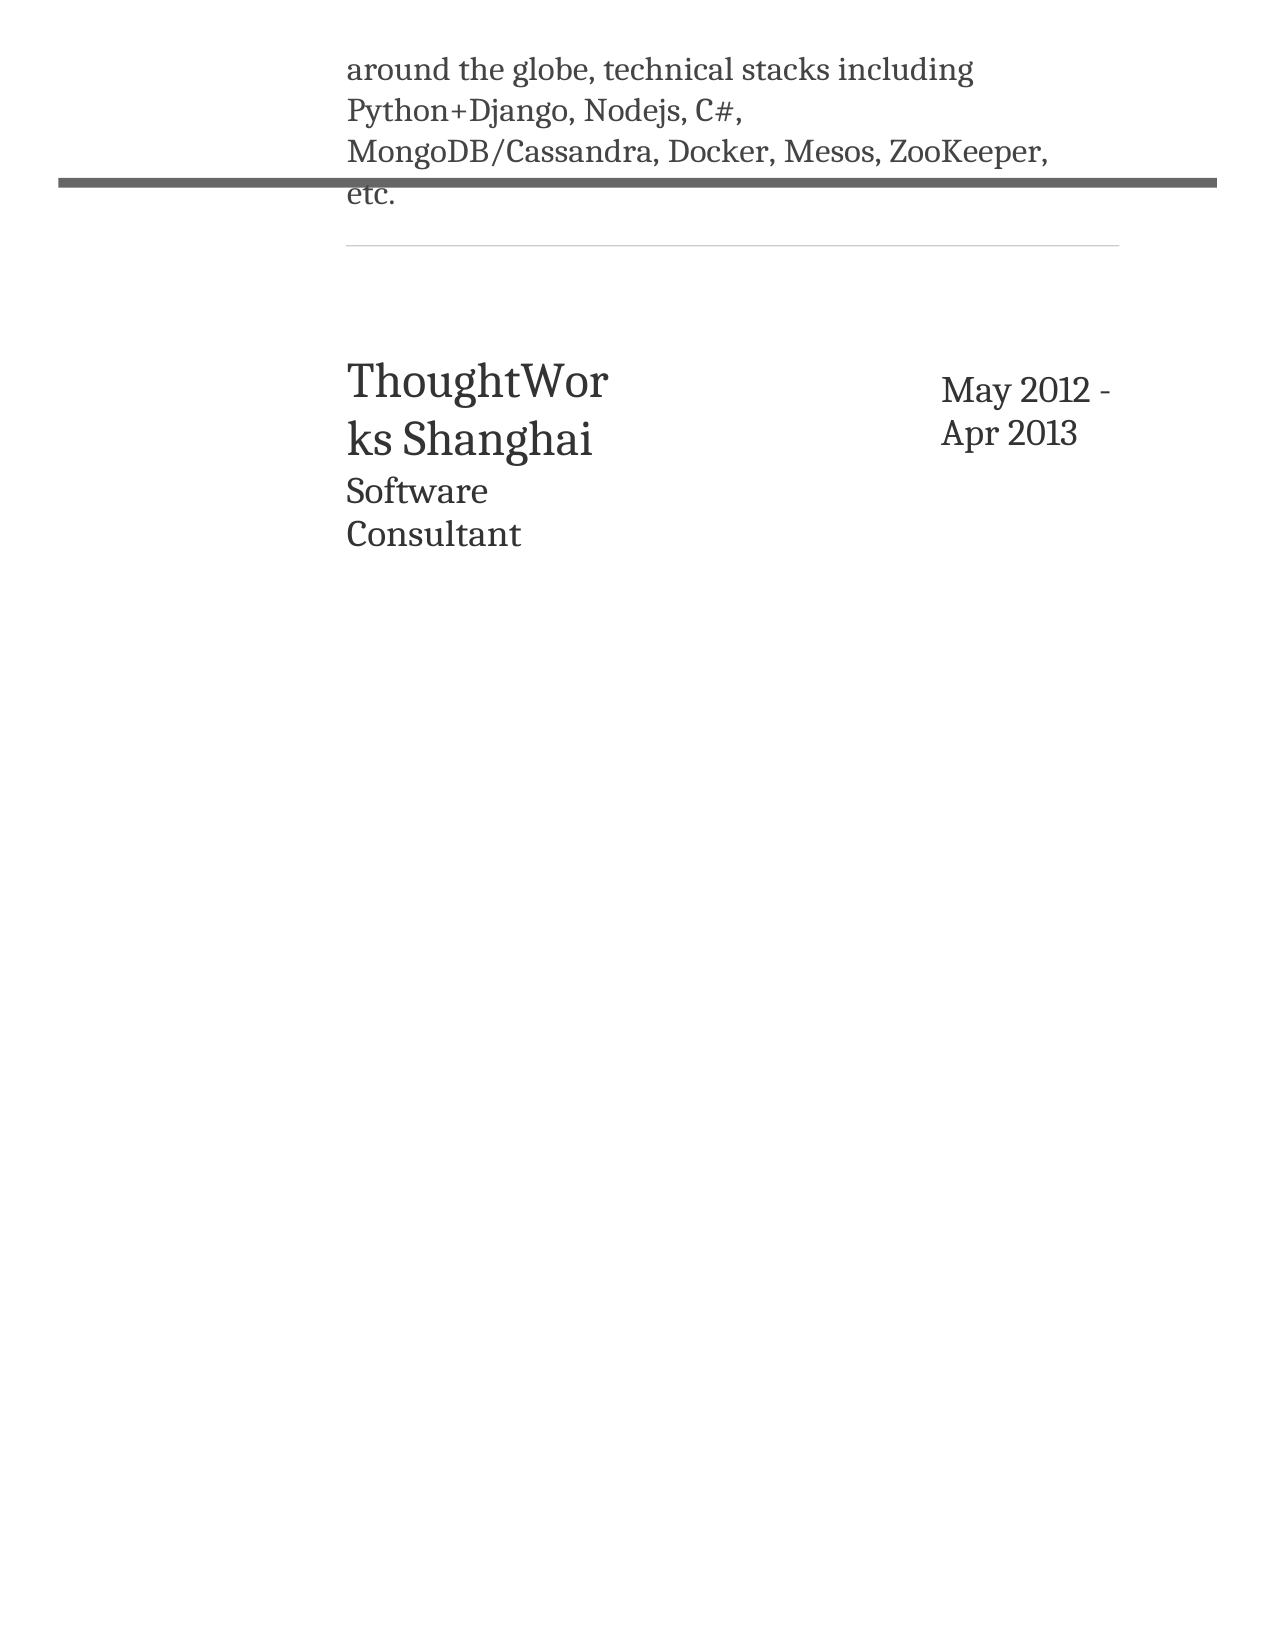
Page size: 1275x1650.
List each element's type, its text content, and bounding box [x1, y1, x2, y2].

subtitle ThoughtWorks Shanghai [347, 352, 616, 467]
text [347, 50, 1061, 212]
text May 2012 - Apr 2013 [941, 369, 1131, 455]
subtitle Software Consultant [347, 469, 616, 556]
